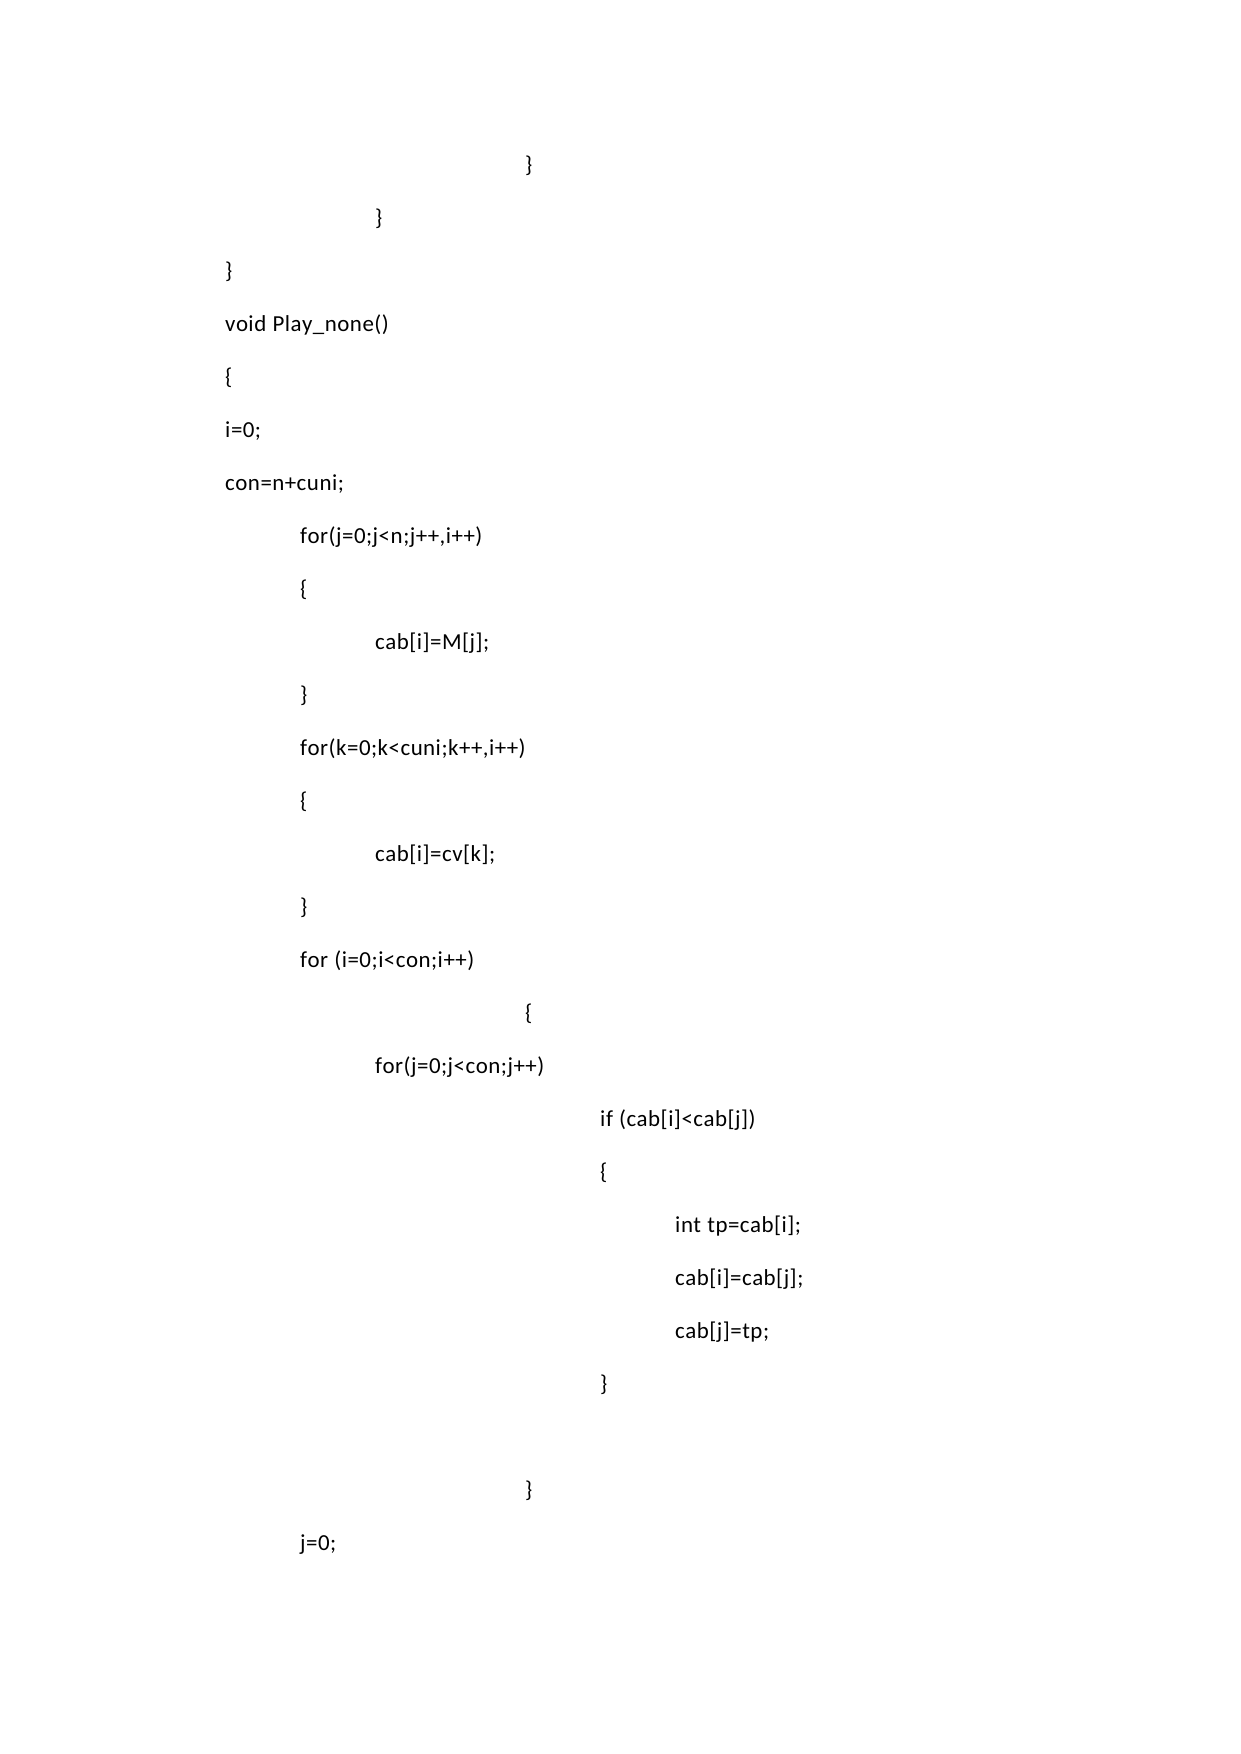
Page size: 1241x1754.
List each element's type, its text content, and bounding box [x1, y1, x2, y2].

text } [150, 892, 1090, 920]
text { [150, 786, 1090, 814]
text cab[i]=cab[j]; [150, 1263, 1090, 1291]
text for(j=0;j<con;j++) [150, 1051, 1090, 1079]
text void Play_none() [150, 309, 1090, 337]
text } [150, 680, 1090, 708]
text for(k=0;k<cuni;k++,i++) [150, 733, 1090, 761]
text { [150, 1157, 1090, 1185]
text for(j=0;j<n;j++,i++) [150, 521, 1090, 549]
text cab[i]=cv[k]; [150, 839, 1090, 867]
text int tp=cab[i]; [150, 1210, 1090, 1238]
text } [150, 1369, 1090, 1397]
text cab[i]=M[j]; [150, 627, 1090, 655]
text } [150, 203, 1090, 231]
text } [150, 150, 1090, 178]
text { [150, 362, 1090, 390]
text { [150, 998, 1090, 1026]
text { [150, 574, 1090, 602]
text if (cab[i]<cab[j]) [150, 1104, 1090, 1132]
text for (i=0;i<con;i++) [150, 945, 1090, 973]
text j=0; [150, 1528, 1090, 1557]
text } [150, 1476, 1090, 1503]
text } [150, 256, 1090, 284]
text cab[j]=tp; [150, 1316, 1090, 1344]
text con=n+cuni; [150, 468, 1090, 496]
text i=0; [150, 415, 1090, 443]
